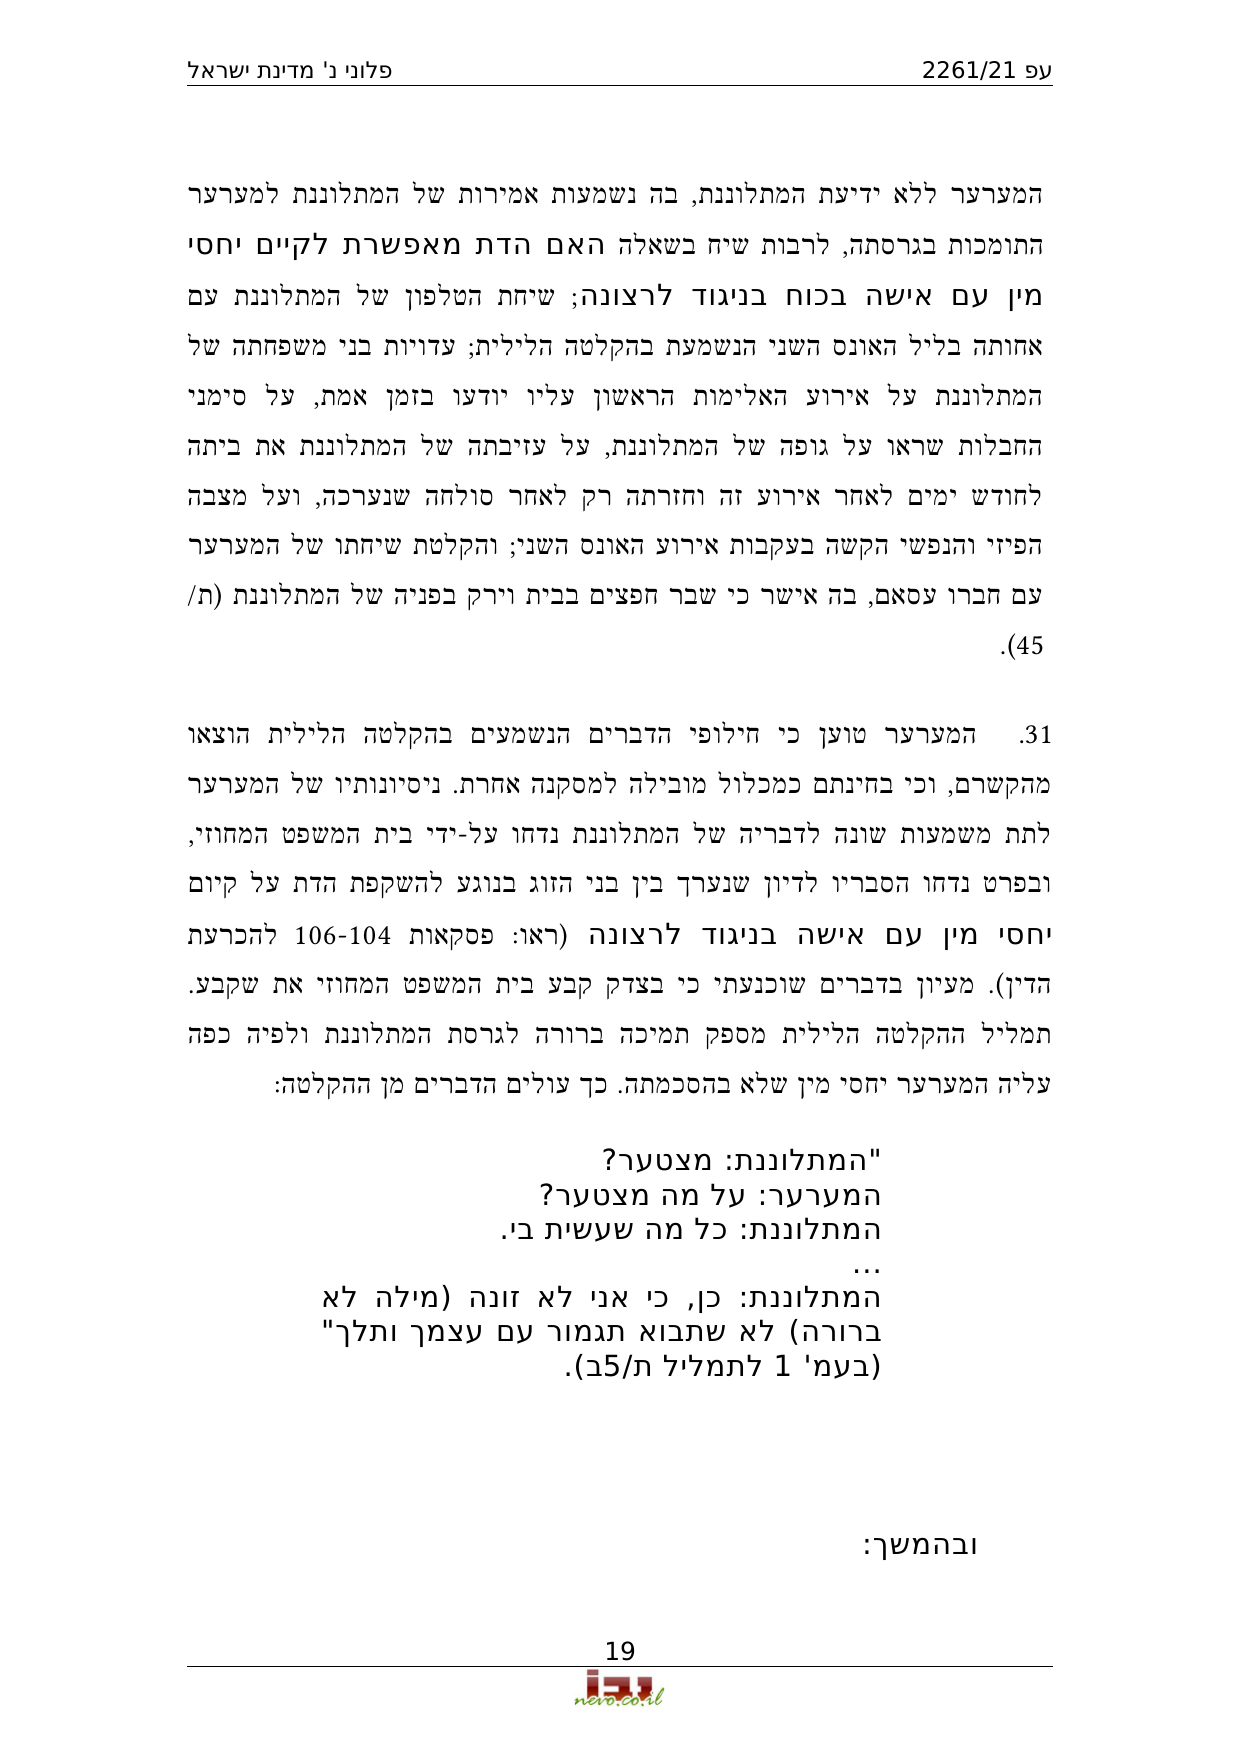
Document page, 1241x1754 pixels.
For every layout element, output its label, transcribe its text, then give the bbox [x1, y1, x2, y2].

text המערער: על מה מצטער? [321, 1178, 882, 1212]
picture [574, 1669, 666, 1707]
text ובהמשך: [187, 1528, 1053, 1562]
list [187, 177, 1044, 661]
text המתלוננת: כל מה שעשית בי. [321, 1212, 882, 1246]
text ... [321, 1246, 882, 1280]
text "המתלוננת: מצטער? [321, 1144, 882, 1178]
text המתלוננת: כן, כי אני לא זונה (מילה לא ברורה) לא שתבוא תגמור עם עצמך ותלך" (בעמ' 1 לתמליל ת/5ב). [321, 1280, 882, 1383]
list 31. המערער טוען כי חילופי הדברים הנשמעים בהקלטה הלילית הוצאו מהקשרם, וכי בחינתם כמכלול מובילה למסקנה אחרת. ניסיונותיו של המערער לתת משמעות שונה לדבריה של המתלוננת נדחו על-ידי בית המשפט המחוזי, ובפרט נדחו הסבריו לדיון שנערך בין בני הזוג בנוגע להשקפת הדת על קיום יחסי מין עם אישה בניגוד לרצונה (ראו: פסקאות 106-104 להכרעת הדין). מעיון בדברים שוכנעתי כי בצדק קבע בית המשפט המחוזי את שקבע. תמליל ההקלטה הלילית מספק תמיכה ברורה לגרסת המתלוננת ולפיה כפה עליה המערער יחסי מין שלא בהסכמתה. כך עולים הדברים מן ההקלטה: [187, 717, 1053, 1101]
